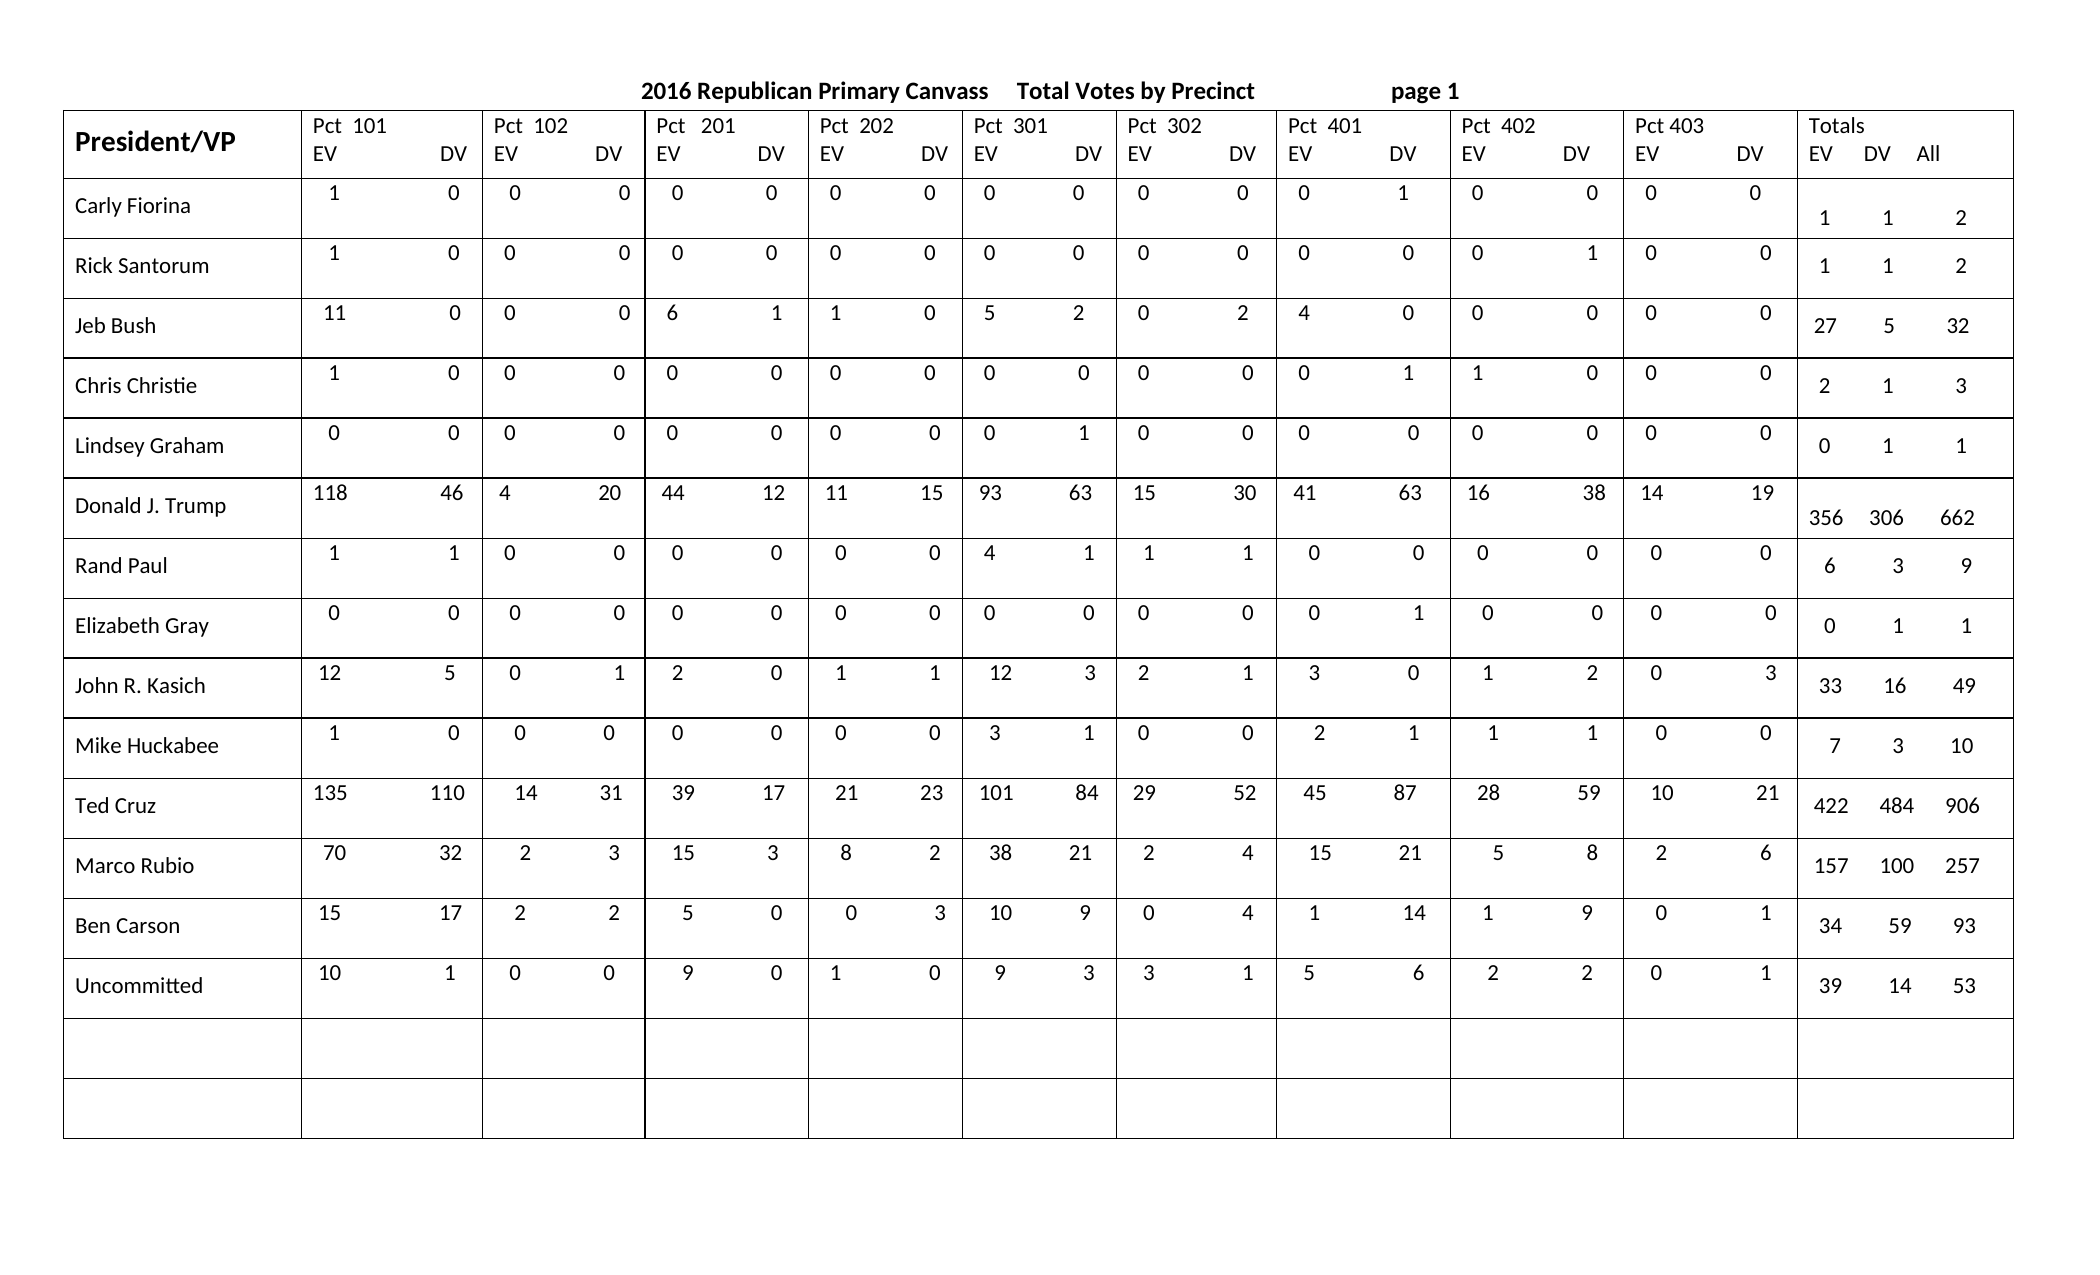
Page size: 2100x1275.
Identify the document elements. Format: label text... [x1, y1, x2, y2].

table_cell 0 0 [809, 719, 962, 777]
table_cell 0 0 [809, 359, 962, 417]
table_cell 101 84 [963, 779, 1116, 837]
table_cell 0 0 [963, 359, 1116, 417]
table_cell 3 1 [1117, 959, 1276, 1017]
table_cell 1 14 [1277, 899, 1450, 957]
table_cell 0 0 [302, 419, 482, 477]
table_cell 45 87 [1277, 779, 1450, 837]
table_cell 2 1 [1277, 719, 1450, 777]
table_cell 5 8 [1451, 839, 1623, 897]
table_cell 0 3 [809, 899, 962, 957]
table_cell 0 0 [646, 599, 808, 657]
table_cell Ben Carson [64, 899, 301, 957]
table_cell [1624, 1079, 1797, 1137]
table_cell 34 59 93 [1798, 899, 2013, 957]
table_cell 135 110 [302, 779, 482, 837]
table_cell Chris Christie [64, 359, 301, 417]
table_cell 0 0 [646, 179, 808, 237]
table_cell 1 1 [302, 539, 482, 597]
table_cell 15 17 [302, 899, 482, 957]
table_cell 4 20 [483, 479, 644, 537]
table_cell 0 0 [1624, 599, 1797, 657]
table_cell [483, 1079, 644, 1137]
table_cell 6 3 9 [1798, 539, 2013, 597]
table_cell 0 0 [483, 959, 644, 1017]
table_cell 0 1 [483, 659, 644, 717]
table_cell 2 2 [1451, 959, 1623, 1017]
table_cell 11 0 [302, 299, 482, 357]
table_cell 0 0 [1451, 179, 1623, 237]
table_cell [646, 1019, 808, 1077]
table_cell [1798, 1079, 2013, 1137]
table_header Pct 101 EV DV [302, 111, 482, 177]
table_cell 0 1 [1624, 899, 1797, 957]
table_cell [1451, 1019, 1623, 1077]
table_header Pct 202 EV DV [809, 111, 962, 177]
table_cell 2 1 3 [1798, 359, 2013, 417]
table_cell 0 0 [1117, 599, 1276, 657]
table_cell 0 0 [1451, 599, 1623, 657]
table_cell 27 5 32 [1798, 299, 2013, 357]
table_cell 0 4 [1117, 899, 1276, 957]
table_cell 1 0 [809, 959, 962, 1017]
table_cell [1451, 1079, 1623, 1137]
table_cell 12 5 [302, 659, 482, 717]
table_cell 1 0 [302, 719, 482, 777]
table_cell 118 46 [302, 479, 482, 537]
table_cell Donald J. Trump [64, 479, 301, 537]
table_cell [1117, 1079, 1276, 1137]
table_cell Lindsey Graham [64, 419, 301, 477]
table_cell 0 0 [1624, 239, 1797, 297]
table_cell 0 1 [1277, 599, 1450, 657]
table_cell 9 0 [646, 959, 808, 1017]
table_cell 8 2 [809, 839, 962, 897]
table_cell 5 2 [963, 299, 1116, 357]
table_cell 4 0 [1277, 299, 1450, 357]
table_header Pct 102 EV DV [483, 111, 644, 177]
table_header Pct 201 EV DV [646, 111, 808, 177]
table_cell John R. Kasich [64, 659, 301, 717]
table_cell 0 0 [1117, 419, 1276, 477]
table_cell 14 19 [1624, 479, 1797, 537]
table_cell [302, 1079, 482, 1137]
table_cell 157 100 257 [1798, 839, 2013, 897]
table_cell 0 0 [809, 179, 962, 237]
table_cell [1624, 1019, 1797, 1077]
table_cell 0 1 [1624, 959, 1797, 1017]
table_cell 5 6 [1277, 959, 1450, 1017]
table_cell [646, 1079, 808, 1137]
table_cell 3 1 [963, 719, 1116, 777]
table_cell 93 63 [963, 479, 1116, 537]
table_cell 1 0 [302, 179, 482, 237]
table_cell 2 2 [483, 899, 644, 957]
table_cell Carly Fiorina [64, 179, 301, 237]
table_cell 38 21 [963, 839, 1116, 897]
table_cell 0 0 [1451, 539, 1623, 597]
table_cell 4 1 [963, 539, 1116, 597]
table_cell 0 0 [963, 599, 1116, 657]
table_cell 15 30 [1117, 479, 1276, 537]
table_cell [483, 1019, 644, 1077]
table_cell 28 59 [1451, 779, 1623, 837]
table_cell 2 1 [1117, 659, 1276, 717]
table_cell 0 0 [1624, 299, 1797, 357]
table_cell 5 0 [646, 899, 808, 957]
table_cell 0 0 [1117, 239, 1276, 297]
table_cell Marco Rubio [64, 839, 301, 897]
table_header Pct 302 EV DV [1117, 111, 1276, 177]
table_cell Uncommitted [64, 959, 301, 1017]
table_cell 14 31 [483, 779, 644, 837]
table_cell Jeb Bush [64, 299, 301, 357]
table_cell 0 0 [483, 719, 644, 777]
table_cell [1277, 1079, 1450, 1137]
table_cell 0 0 [1624, 719, 1797, 777]
table_cell 0 0 [1117, 179, 1276, 237]
table_cell 0 0 [1451, 419, 1623, 477]
table_cell 0 0 [809, 419, 962, 477]
table_cell 0 1 [1277, 179, 1450, 237]
table_cell [809, 1019, 962, 1077]
table_cell 422 484 906 [1798, 779, 2013, 837]
table_cell 16 38 [1451, 479, 1623, 537]
table_cell 0 0 [1624, 419, 1797, 477]
table_cell 0 1 [963, 419, 1116, 477]
table_cell 39 17 [646, 779, 808, 837]
table_cell 0 0 [1624, 359, 1797, 417]
table_cell 356 306 662 [1798, 479, 2013, 537]
table_cell [963, 1079, 1116, 1137]
table_cell Rick Santorum [64, 239, 301, 297]
table_cell 41 63 [1277, 479, 1450, 537]
table_cell 1 9 [1451, 899, 1623, 957]
table_cell 0 0 [1117, 359, 1276, 417]
table_cell 21 23 [809, 779, 962, 837]
table_cell 0 0 [483, 239, 644, 297]
table_cell Rand Paul [64, 539, 301, 597]
table_cell [302, 1019, 482, 1077]
table_cell 70 32 [302, 839, 482, 897]
table_cell 0 0 [483, 359, 644, 417]
table_cell 0 0 [646, 539, 808, 597]
table_cell 9 3 [963, 959, 1116, 1017]
table_header President/VP [64, 111, 301, 177]
table_cell [64, 1019, 301, 1077]
table_cell 0 1 [1277, 359, 1450, 417]
table_cell 2 3 [483, 839, 644, 897]
table_cell 10 21 [1624, 779, 1797, 837]
table_cell 7 3 10 [1798, 719, 2013, 777]
table_cell 33 16 49 [1798, 659, 2013, 717]
table_cell 6 1 [646, 299, 808, 357]
table_cell 0 0 [809, 239, 962, 297]
table_cell 0 0 [1277, 239, 1450, 297]
table_cell 0 0 [1624, 179, 1797, 237]
table_cell [1277, 1019, 1450, 1077]
table_cell Elizabeth Gray [64, 599, 301, 657]
table_cell 0 3 [1624, 659, 1797, 717]
table_cell 0 0 [483, 179, 644, 237]
table_header Pct 401 EV DV [1277, 111, 1450, 177]
table_cell 0 0 [963, 239, 1116, 297]
table_cell [1798, 1019, 2013, 1077]
table_cell Mike Huckabee [64, 719, 301, 777]
table_cell 0 0 [1624, 539, 1797, 597]
table_cell 10 9 [963, 899, 1116, 957]
table_cell 15 3 [646, 839, 808, 897]
table_cell 0 0 [646, 239, 808, 297]
table_cell 0 0 [483, 539, 644, 597]
text 2016 Republican Primary Canvass Total Votes by Precinct page 1 [75, 75, 2025, 106]
table_cell 0 0 [1451, 299, 1623, 357]
table_cell 0 0 [963, 179, 1116, 237]
table_cell 1 0 [809, 299, 962, 357]
table_cell 0 1 [1451, 239, 1623, 297]
table_cell 0 0 [1277, 419, 1450, 477]
table_cell 0 2 [1117, 299, 1276, 357]
table_cell 3 0 [1277, 659, 1450, 717]
table_cell 0 0 [483, 299, 644, 357]
table_cell 1 1 [809, 659, 962, 717]
table_cell 1 1 [1451, 719, 1623, 777]
table_cell 0 0 [1277, 539, 1450, 597]
table_cell 10 1 [302, 959, 482, 1017]
table_header Pct 301 EV DV [963, 111, 1116, 177]
table_cell 0 1 1 [1798, 419, 2013, 477]
table_cell 0 0 [809, 599, 962, 657]
table_cell 12 3 [963, 659, 1116, 717]
table_cell 1 0 [302, 359, 482, 417]
table_cell 0 0 [809, 539, 962, 597]
table_cell 0 1 1 [1798, 599, 2013, 657]
table_cell 15 21 [1277, 839, 1450, 897]
table_cell [963, 1019, 1116, 1077]
table_cell Ted Cruz [64, 779, 301, 837]
table_cell 1 2 [1451, 659, 1623, 717]
table_cell 2 0 [646, 659, 808, 717]
table_cell 0 0 [1117, 719, 1276, 777]
table_header Pct 403 EV DV [1624, 111, 1797, 177]
table_cell 0 0 [646, 359, 808, 417]
table_cell [1117, 1019, 1276, 1077]
table_cell 0 0 [483, 419, 644, 477]
table_cell 11 15 [809, 479, 962, 537]
table_header Totals EV DV All [1798, 111, 2013, 177]
table_cell 44 12 [646, 479, 808, 537]
table_cell 0 0 [483, 599, 644, 657]
table_cell [64, 1079, 301, 1137]
table_cell 1 1 2 [1798, 239, 2013, 297]
table_cell [809, 1079, 962, 1137]
table_cell 29 52 [1117, 779, 1276, 837]
table_cell 39 14 53 [1798, 959, 2013, 1017]
table_header Pct 402 EV DV [1451, 111, 1623, 177]
table_cell 2 4 [1117, 839, 1276, 897]
table_cell 1 1 2 [1798, 179, 2013, 237]
table_cell 1 0 [302, 239, 482, 297]
table_cell 1 1 [1117, 539, 1276, 597]
table_cell 2 6 [1624, 839, 1797, 897]
table_cell 0 0 [646, 719, 808, 777]
table_cell 0 0 [646, 419, 808, 477]
table_cell 0 0 [302, 599, 482, 657]
table_cell 1 0 [1451, 359, 1623, 417]
